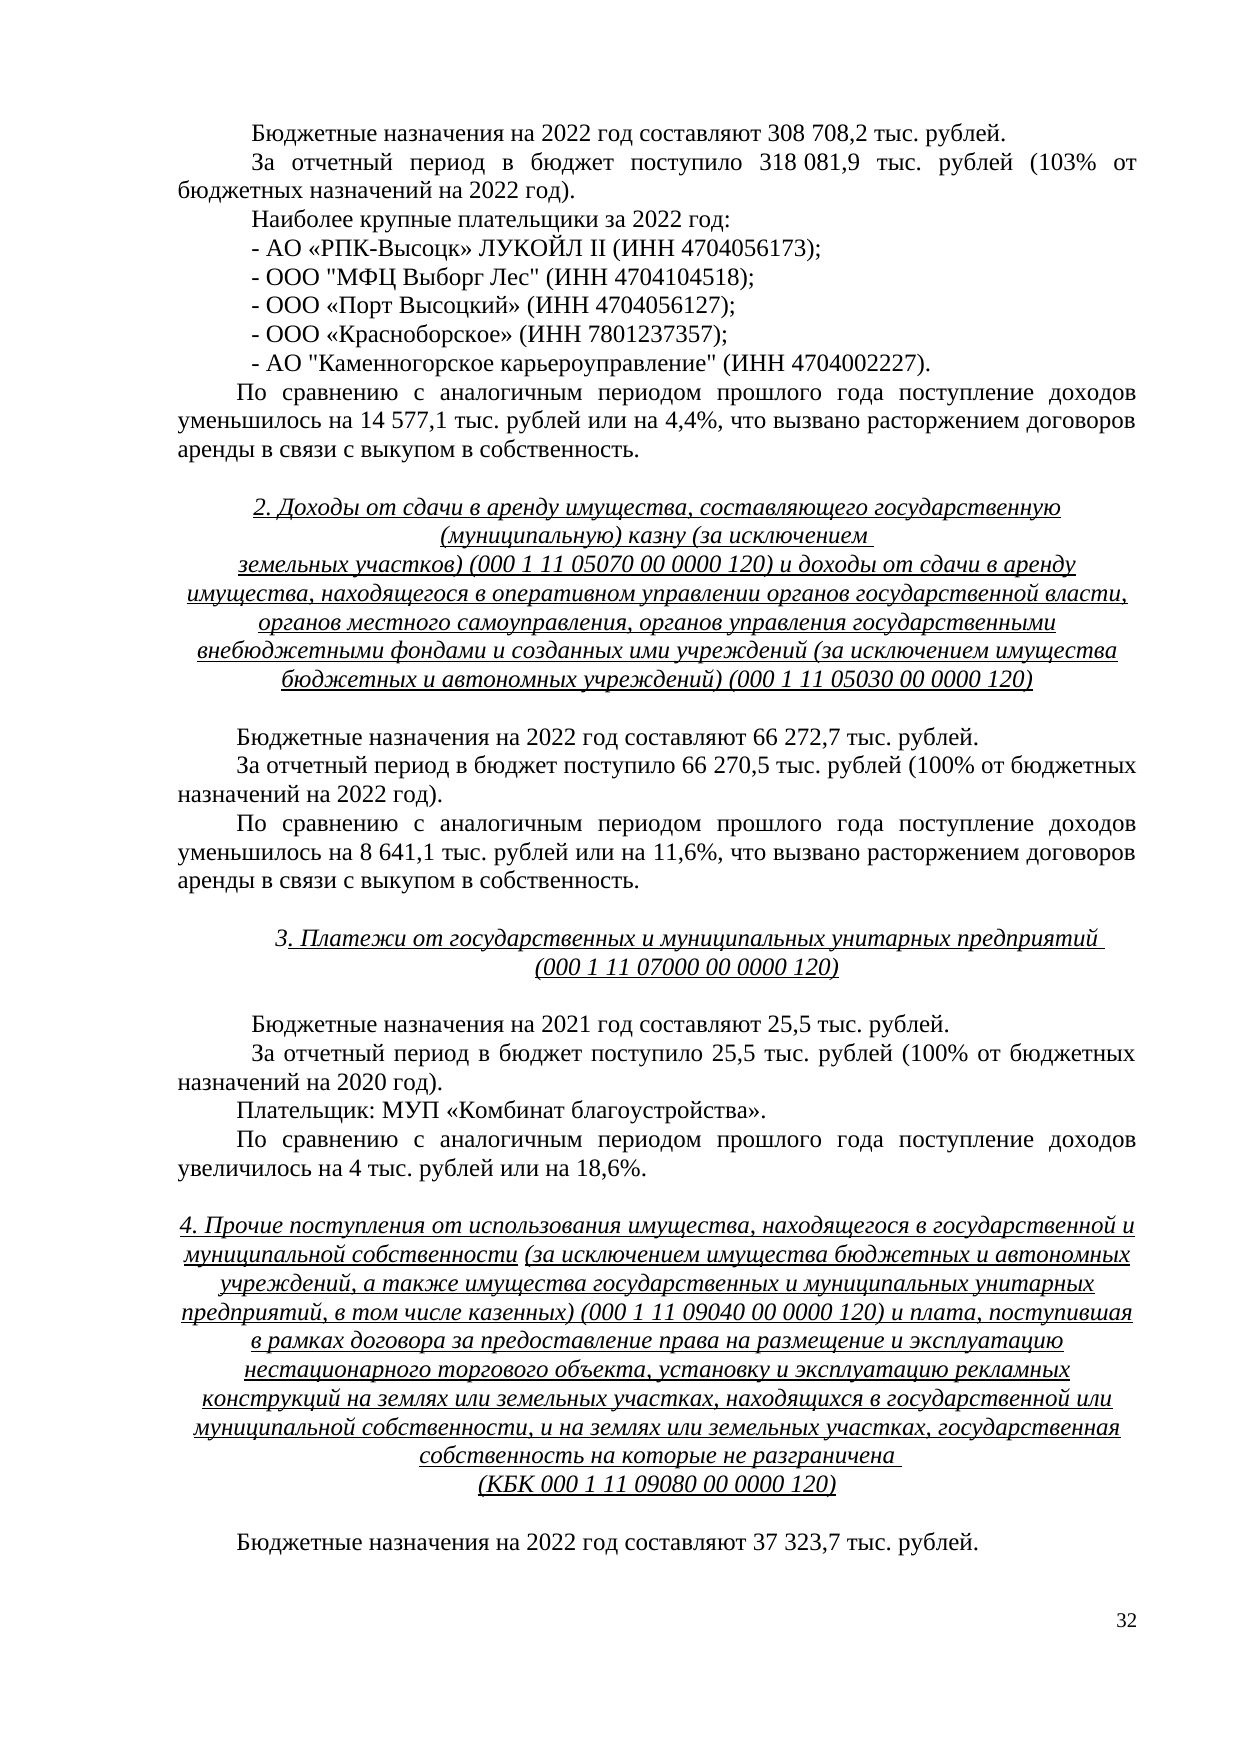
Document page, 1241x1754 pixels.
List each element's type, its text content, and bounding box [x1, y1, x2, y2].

text - ООО «Красноборское» (ИНН 7801237357); [177, 319, 1137, 348]
text Наиболее крупные плательщики за 2022 год: [177, 204, 1137, 233]
text - ООО "МФЦ Выборг Лес" (ИНН 4704104518); [177, 262, 1137, 291]
text (КБК 000 1 11 09080 00 0000 120) [177, 1469, 1137, 1498]
text (000 1 11 07000 00 0000 120) [177, 952, 1137, 981]
text Бюджетные назначения на 2022 год составляют 37 323,7 тыс. рублей. [177, 1527, 1137, 1556]
text Бюджетные назначения на 2021 год составляют 25,5 тыс. рублей. [177, 1009, 1167, 1038]
text - АО "Каменногорское карьероуправление" (ИНН 4704002227). [177, 348, 1137, 377]
text По сравнению с аналогичным периодом прошлого года поступление доходов уменьшилось на 8 641,1 тыс. рублей или на 11,6%, что вызвано расторжением договоров аренды в связи с выкупом в собственность. [177, 808, 1137, 894]
text - ООО «Порт Высоцкий» (ИНН 4704056127); [177, 291, 1137, 319]
text Плательщик: МУП «Комбинат благоустройства». [177, 1096, 1137, 1124]
text 4. Прочие поступления от использования имущества, находящегося в государственной и муниципальной собственности (за исключением имущества бюджетных и автономных учреждений, а также имущества государственных и муниципальных унитарных предприятий, в том числе казенных) (000 1 11 09040 00 0000 120) и плата, поступившая в рамках договора за предоставление права на размещение и эксплуатацию нестационарного торгового объекта, установку и эксплуатацию рекламных конструкций на землях или земельных участках, находящихся в государственной или муниципальной собственности, и на землях или земельных участках, государственная собственность на которые не разграничена [177, 1211, 1137, 1469]
text - АО «РПК-Высоцк» ЛУКОЙЛ II (ИНН 4704056173); [177, 233, 1137, 262]
text Бюджетные назначения на 2022 год составляют 308 708,2 тыс. рублей. [177, 118, 1137, 147]
text По сравнению с аналогичным периодом прошлого года поступление доходов уменьшилось на 14 577,1 тыс. рублей или на 4,4%, что вызвано расторжением договоров аренды в связи с выкупом в собственность. [177, 377, 1137, 463]
text За отчетный период в бюджет поступило 25,5 тыс. рублей (100% от бюджетных назначений на 2020 год). [177, 1038, 1137, 1096]
text 3. Платежи от государственных и муниципальных унитарных предприятий [177, 923, 1137, 952]
text По сравнению с аналогичным периодом прошлого года поступление доходов увеличилось на 4 тыс. рублей или на 18,6%. [177, 1124, 1137, 1182]
text 2. Доходы от сдачи в аренду имущества, составляющего государственную (муниципальную) казну (за исключением земельных участков) (000 1 11 05070 00 0000 120) и доходы от сдачи в аренду имущества, находящегося в оперативном управлении органов государственной власти, органов местного самоуправления, органов управления государственными внебюджетными фондами и созданных ими учреждений (за исключением имущества бюджетных и автономных учреждений) (000 1 11 05030 00 0000 120) [177, 492, 1137, 693]
text Бюджетные назначения на 2022 год составляют 66 272,7 тыс. рублей. [177, 722, 1137, 751]
text За отчетный период в бюджет поступило 66 270,5 тыс. рублей (100% от бюджетных назначений на 2022 год). [177, 751, 1137, 808]
text За отчетный период в бюджет поступило 318 081,9 тыс. рублей (103% от бюджетных назначений на 2022 год). [177, 147, 1137, 204]
